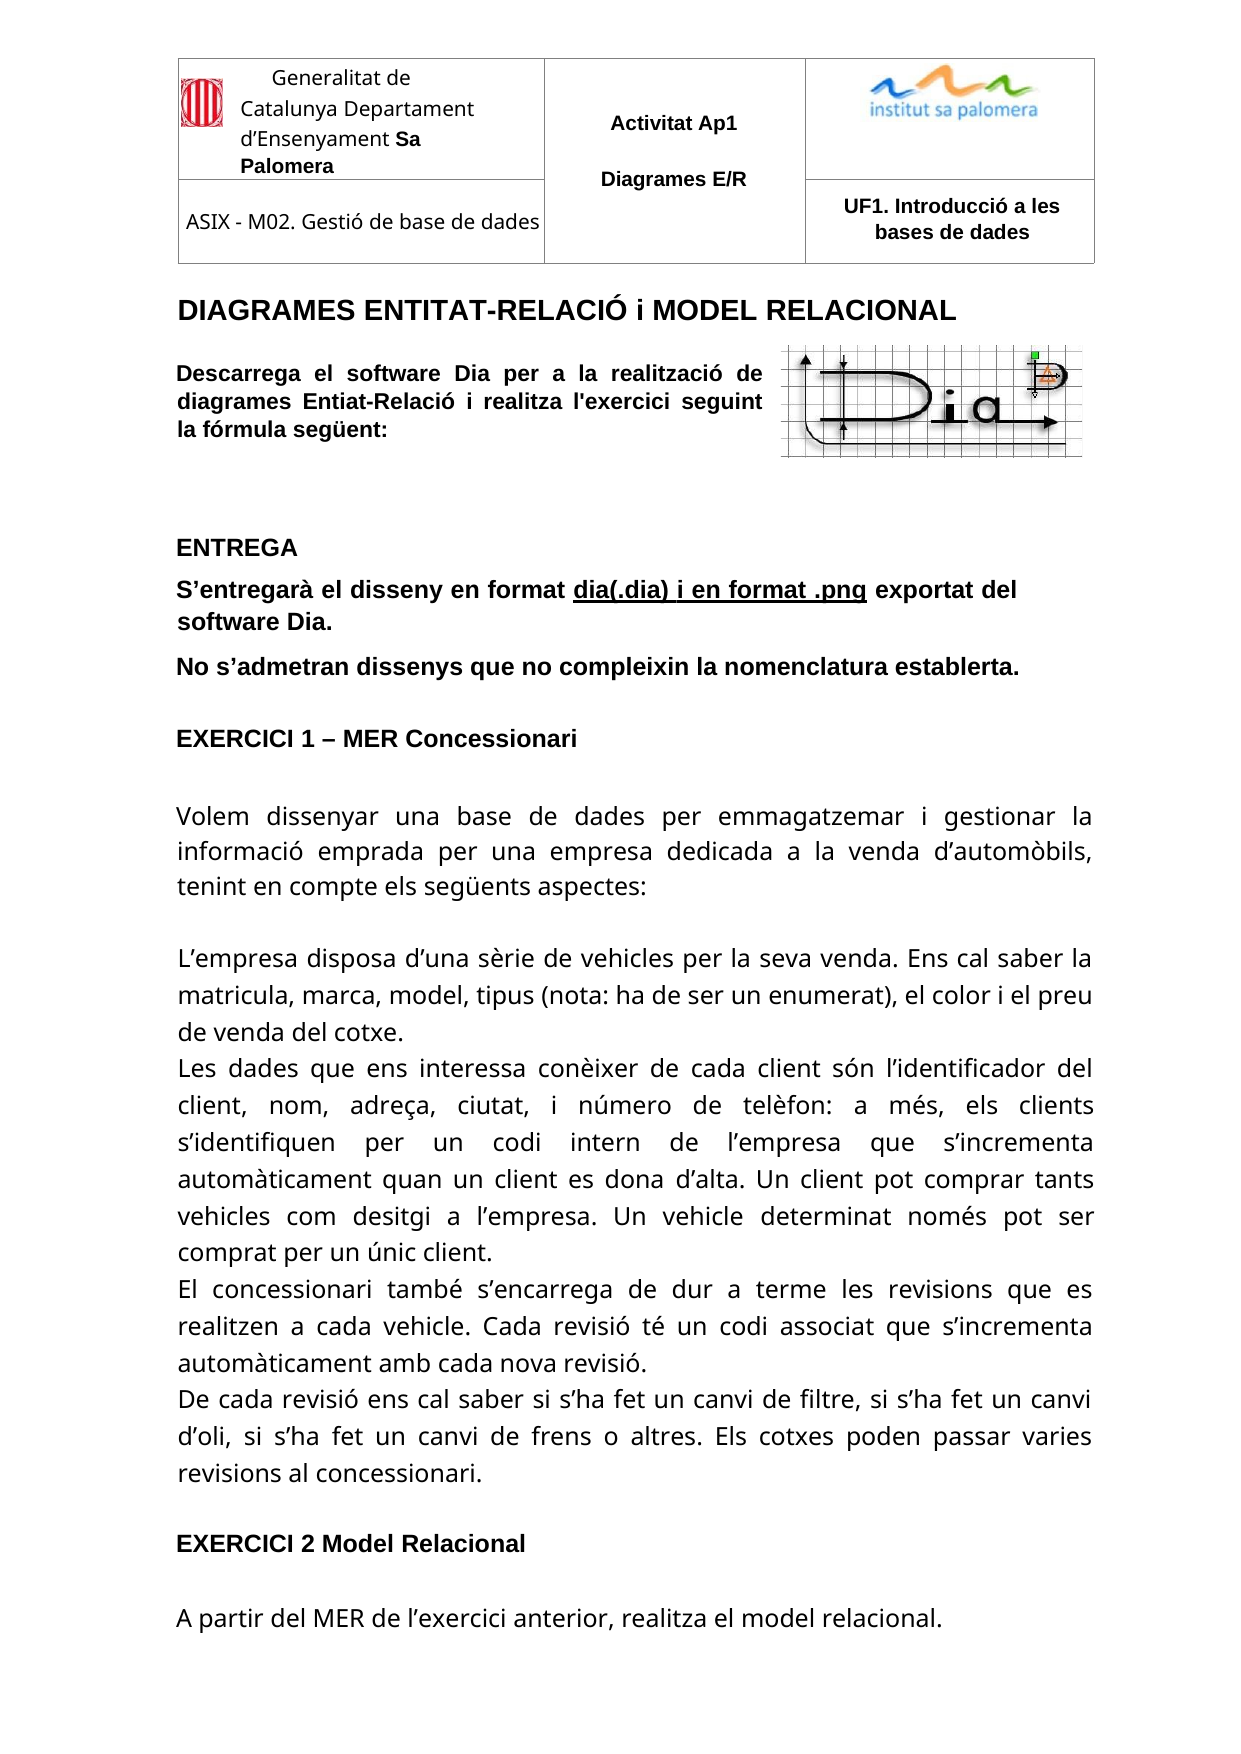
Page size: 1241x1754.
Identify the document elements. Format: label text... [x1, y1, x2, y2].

text El concessionari també s’encarrega de dur a terme les revisions que es realitzen a cada vehicle. Cada revisió té un codi associat que s’incrementa automàticament amb cada nova revisió. [177, 1272, 1094, 1379]
text L’empresa disposa d’una sèrie de vehicles per la seva venda. Ens cal saber la matricula, marca, model, tipus (nota: ha de ser un enumerat), el color i el preu de venda del cotxe. [177, 941, 1094, 1048]
text Les dades que ens interessa conèixer de cada client són l’identificador del client, nom, adreça, ciutat, i número de telèfon: a més, els clients s’identifiquen per un codi intern de l’empresa que s’incrementa automàticament quan un client es dona d’alta. Un client pot comprar tants vehicles com desitgi a l’empresa. Un vehicle determinat només pot ser comprat per un únic client. [177, 1051, 1094, 1269]
table_header Activitat Ap1 Diagrames E/R [545, 59, 805, 263]
table_header [806, 59, 1094, 179]
text A partir del MER de l’exercici anterior, realitza el model relacional. [176, 1601, 1107, 1635]
subtitle EXERCICI 2 Model Relacional [176, 1529, 1107, 1557]
text De cada revisió ens cal saber si s’ha fet un canvi de filtre, si s’ha fet un canvi d’oli, si s’ha fet un canvi de frens o altres. Els cotxes poden passar varies revisions al concessionari. [177, 1382, 1094, 1489]
table_cell UF1. Introducció a les bases de dades [806, 180, 1094, 263]
title DIAGRAMES ENTITAT-RELACIÓ i MODEL RELACIONAL [177, 293, 1107, 326]
text Descarrega el software Dia per a la realització de diagrames Entiat-Relació i realitza l'exercici seguint la fórmula següent: [176, 360, 763, 442]
text Volem dissenyar una base de dades per emmagatzemar i gestionar la informació emprada per una empresa dedicada a la venda d’automòbils, tenint en compte els següents aspectes: [176, 798, 1094, 902]
table_cell ASIX - M02. Gestió de base de dades [179, 180, 544, 263]
picture [780, 345, 1083, 458]
subtitle No s’admetran dissenys que no compleixin la nomenclatura establerta. EXERCICI 1 – MER Concessionari [176, 652, 1022, 753]
text S’entregarà el disseny en format dia(.dia) i en format .png exportat del software Dia. [176, 575, 1107, 635]
table_header Generalitat de Catalunya Departament d’Ensenyament Sa Palomera [179, 59, 544, 179]
subtitle ENTREGA [176, 533, 1107, 562]
picture [860, 63, 1041, 122]
